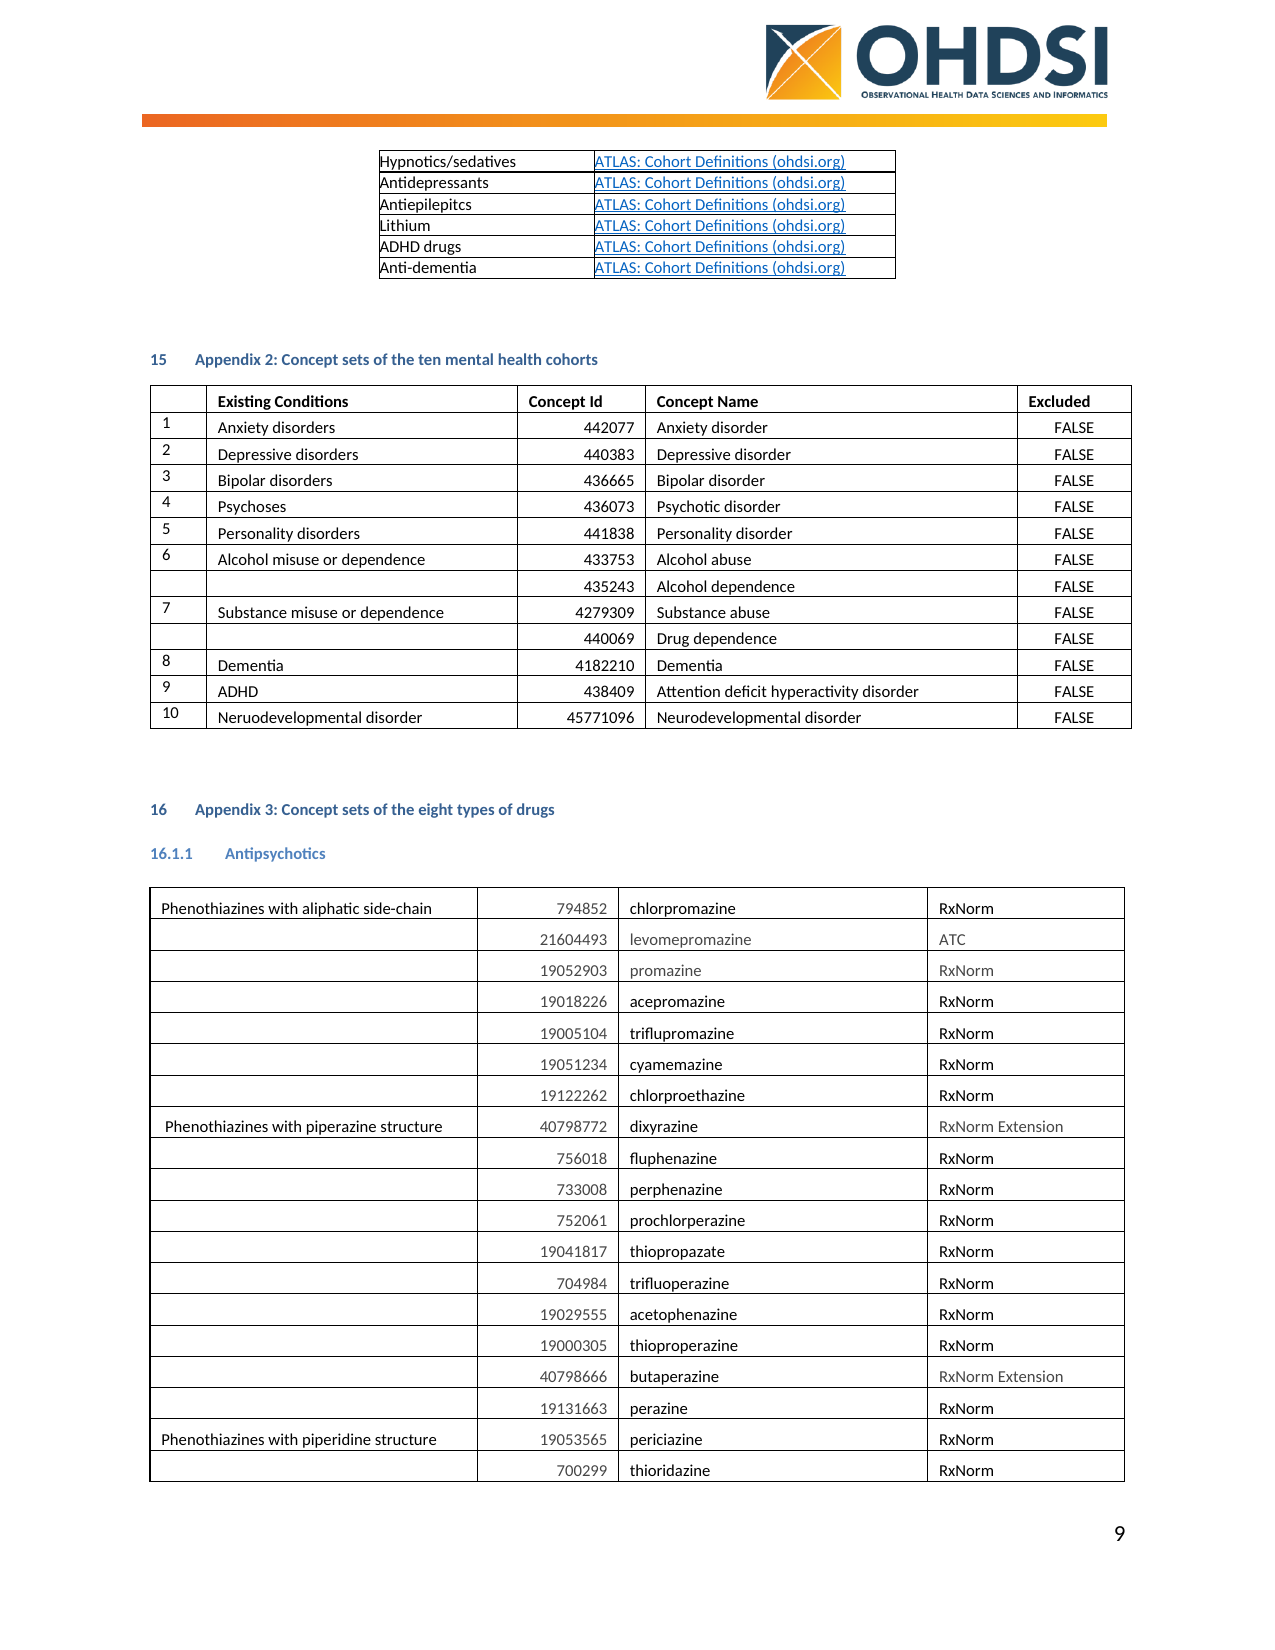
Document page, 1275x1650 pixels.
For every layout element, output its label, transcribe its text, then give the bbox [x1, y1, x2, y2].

table_cell 9 [151, 676, 206, 702]
table_cell 756018 [478, 1138, 618, 1168]
table_cell [151, 624, 206, 649]
table_cell 433753 [518, 545, 645, 570]
table_cell ADHD drugs [380, 236, 594, 257]
table_cell RxNorm [928, 951, 1124, 981]
table_cell Bipolar disorder [646, 465, 1017, 491]
table_cell [151, 919, 477, 949]
table_cell 19131663 [478, 1388, 618, 1418]
table_cell FALSE [1018, 439, 1131, 464]
table_cell [151, 1326, 477, 1356]
table_cell 436665 [518, 465, 645, 491]
table_cell Psychoses [207, 492, 517, 517]
table_cell RxNorm [928, 1201, 1124, 1231]
table_cell fluphenazine [619, 1138, 927, 1168]
table_cell 8 [151, 650, 206, 675]
table_cell ATC [928, 919, 1124, 949]
table_cell [151, 1013, 477, 1043]
table_cell [151, 1357, 477, 1387]
table_cell 704984 [478, 1263, 618, 1293]
table_cell ATLAS: Cohort Definitions (ohdsi.org) [595, 215, 895, 235]
table_cell Bipolar disorders [207, 465, 517, 491]
table_cell 5 [151, 518, 206, 543]
table_cell 40798666 [478, 1357, 618, 1387]
subtitle Appendix 3: Concept sets of the eight types of drugs [150, 799, 1125, 819]
table_cell 19051234 [478, 1044, 618, 1074]
table_cell [151, 571, 206, 596]
table_cell Neruodevelopmental disorder [207, 703, 517, 728]
table_cell Dementia [646, 650, 1017, 675]
table_cell thioridazine [619, 1451, 927, 1481]
table_cell 7 [151, 597, 206, 622]
table_cell [151, 1232, 477, 1262]
table_cell RxNorm [928, 1013, 1124, 1043]
table_cell prochlorperazine [619, 1201, 927, 1231]
table_cell RxNorm [928, 1076, 1124, 1106]
table_cell dixyrazine [619, 1107, 927, 1137]
table_cell 19041817 [478, 1232, 618, 1262]
table_cell Personality disorders [207, 518, 517, 543]
table_cell [151, 1169, 477, 1199]
table_cell Attention deficit hyperactivity disorder [646, 676, 1017, 702]
table_cell perazine [619, 1388, 927, 1418]
table_cell Dementia [207, 650, 517, 675]
table_cell 19000305 [478, 1326, 618, 1356]
table_cell thioproperazine [619, 1326, 927, 1356]
table_cell [207, 624, 517, 649]
table_cell FALSE [1018, 571, 1131, 596]
table_cell ATLAS: Cohort Definitions (ohdsi.org) [595, 236, 895, 257]
table_cell Depressive disorders [207, 439, 517, 464]
table_cell acepromazine [619, 982, 927, 1012]
table_cell 19053565 [478, 1419, 618, 1449]
table_cell Anti-dementia [380, 258, 594, 278]
table_cell levomepromazine [619, 919, 927, 949]
table_cell RxNorm [928, 982, 1124, 1012]
table_cell Phenothiazines with piperazine structure [151, 1107, 477, 1137]
table_cell 21604493 [478, 919, 618, 949]
table_cell ATLAS: Cohort Definitions (ohdsi.org) [595, 173, 895, 193]
table_cell 4 [151, 492, 206, 517]
table_cell [151, 1388, 477, 1418]
table_cell 19018226 [478, 982, 618, 1012]
table_cell FALSE [1018, 492, 1131, 517]
subtitle Antipsychotics [150, 843, 1125, 864]
table_cell thiopropazate [619, 1232, 927, 1262]
table_cell periciazine [619, 1419, 927, 1449]
table_cell Neurodevelopmental disorder [646, 703, 1017, 728]
table_cell RxNorm [928, 1388, 1124, 1418]
table_cell FALSE [1018, 597, 1131, 622]
table_cell 3 [151, 465, 206, 491]
table_cell 700299 [478, 1451, 618, 1481]
table_cell 4279309 [518, 597, 645, 622]
table_cell 440069 [518, 624, 645, 649]
table_cell Drug dependence [646, 624, 1017, 649]
table_cell perphenazine [619, 1169, 927, 1199]
table_cell 45771096 [518, 703, 645, 728]
table_cell 441838 [518, 518, 645, 543]
table_cell RxNorm Extension [928, 1357, 1124, 1387]
table_header Excluded [1018, 386, 1131, 412]
table_cell 19052903 [478, 951, 618, 981]
table_cell 10 [151, 703, 206, 728]
table_cell 436073 [518, 492, 645, 517]
table_header 794852 [478, 888, 618, 918]
table_cell 6 [151, 545, 206, 570]
table_cell FALSE [1018, 413, 1131, 438]
table_cell Alcohol abuse [646, 545, 1017, 570]
table_cell RxNorm [928, 1232, 1124, 1262]
table_cell RxNorm [928, 1326, 1124, 1356]
table_header [151, 386, 206, 412]
table_cell FALSE [1018, 650, 1131, 675]
table_cell [151, 1138, 477, 1168]
table_cell acetophenazine [619, 1294, 927, 1324]
table_cell [151, 1044, 477, 1074]
table_cell FALSE [1018, 518, 1131, 543]
table_cell [151, 951, 477, 981]
table_cell Anxiety disorder [646, 413, 1017, 438]
table_cell FALSE [1018, 676, 1131, 702]
table_cell Hypnotics/sedatives [380, 151, 594, 171]
table_cell RxNorm [928, 1294, 1124, 1324]
table_cell Lithium [380, 215, 594, 235]
table_cell [151, 1201, 477, 1231]
table_cell [151, 1451, 477, 1481]
table_cell [151, 982, 477, 1012]
table_cell 1 [151, 413, 206, 438]
table_cell Personality disorder [646, 518, 1017, 543]
table_cell RxNorm [928, 1169, 1124, 1199]
table_cell FALSE [1018, 465, 1131, 491]
table_cell Psychotic disorder [646, 492, 1017, 517]
table_header chlorpromazine [619, 888, 927, 918]
table_cell 442077 [518, 413, 645, 438]
table_cell 19029555 [478, 1294, 618, 1324]
table_cell Phenothiazines with piperidine structure [151, 1419, 477, 1449]
table_cell RxNorm Extension [928, 1107, 1124, 1137]
table_cell RxNorm [928, 1044, 1124, 1074]
table_cell 4182210 [518, 650, 645, 675]
table_cell [151, 1263, 477, 1293]
table_cell [151, 1294, 477, 1324]
table_header Concept Name [646, 386, 1017, 412]
table_cell triflupromazine [619, 1013, 927, 1043]
table_cell 435243 [518, 571, 645, 596]
table_cell 440383 [518, 439, 645, 464]
table_cell 19005104 [478, 1013, 618, 1043]
table_cell Alcohol dependence [646, 571, 1017, 596]
table_cell FALSE [1018, 703, 1131, 728]
table_cell 40798772 [478, 1107, 618, 1137]
table_cell Antidepressants [380, 173, 594, 193]
table_cell [151, 1076, 477, 1106]
table_cell RxNorm [928, 1138, 1124, 1168]
subtitle Appendix 2: Concept sets of the ten mental health cohorts [150, 349, 1125, 370]
table_cell Antiepilepitcs [380, 194, 594, 214]
table_cell promazine [619, 951, 927, 981]
table_header Phenothiazines with aliphatic side-chain [151, 888, 477, 918]
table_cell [595, 151, 895, 171]
table_cell 2 [151, 439, 206, 464]
table_cell FALSE [1018, 624, 1131, 649]
table_cell 19122262 [478, 1076, 618, 1106]
table_cell Anxiety disorders [207, 413, 517, 438]
table_cell ATLAS: Cohort Definitions (ohdsi.org) [595, 194, 895, 214]
table_header Concept Id [518, 386, 645, 412]
table_cell cyamemazine [619, 1044, 927, 1074]
picture [748, 11, 1125, 114]
table_cell RxNorm [928, 1419, 1124, 1449]
table_cell ADHD [207, 676, 517, 702]
table_cell butaperazine [619, 1357, 927, 1387]
table_cell 752061 [478, 1201, 618, 1231]
table_cell RxNorm [928, 1451, 1124, 1481]
table_cell trifluoperazine [619, 1263, 927, 1293]
table_cell Substance abuse [646, 597, 1017, 622]
table_cell Substance misuse or dependence [207, 597, 517, 622]
table_cell Alcohol misuse or dependence [207, 545, 517, 570]
table_cell FALSE [1018, 545, 1131, 570]
table_header RxNorm [928, 888, 1124, 918]
table_cell ATLAS: Cohort Definitions (ohdsi.org) [595, 258, 895, 278]
table_cell RxNorm [928, 1263, 1124, 1293]
table_cell [207, 571, 517, 596]
table_cell chlorproethazine [619, 1076, 927, 1106]
table_cell 733008 [478, 1169, 618, 1199]
table_cell Depressive disorder [646, 439, 1017, 464]
table_cell 438409 [518, 676, 645, 702]
table_header Existing Conditions [207, 386, 517, 412]
